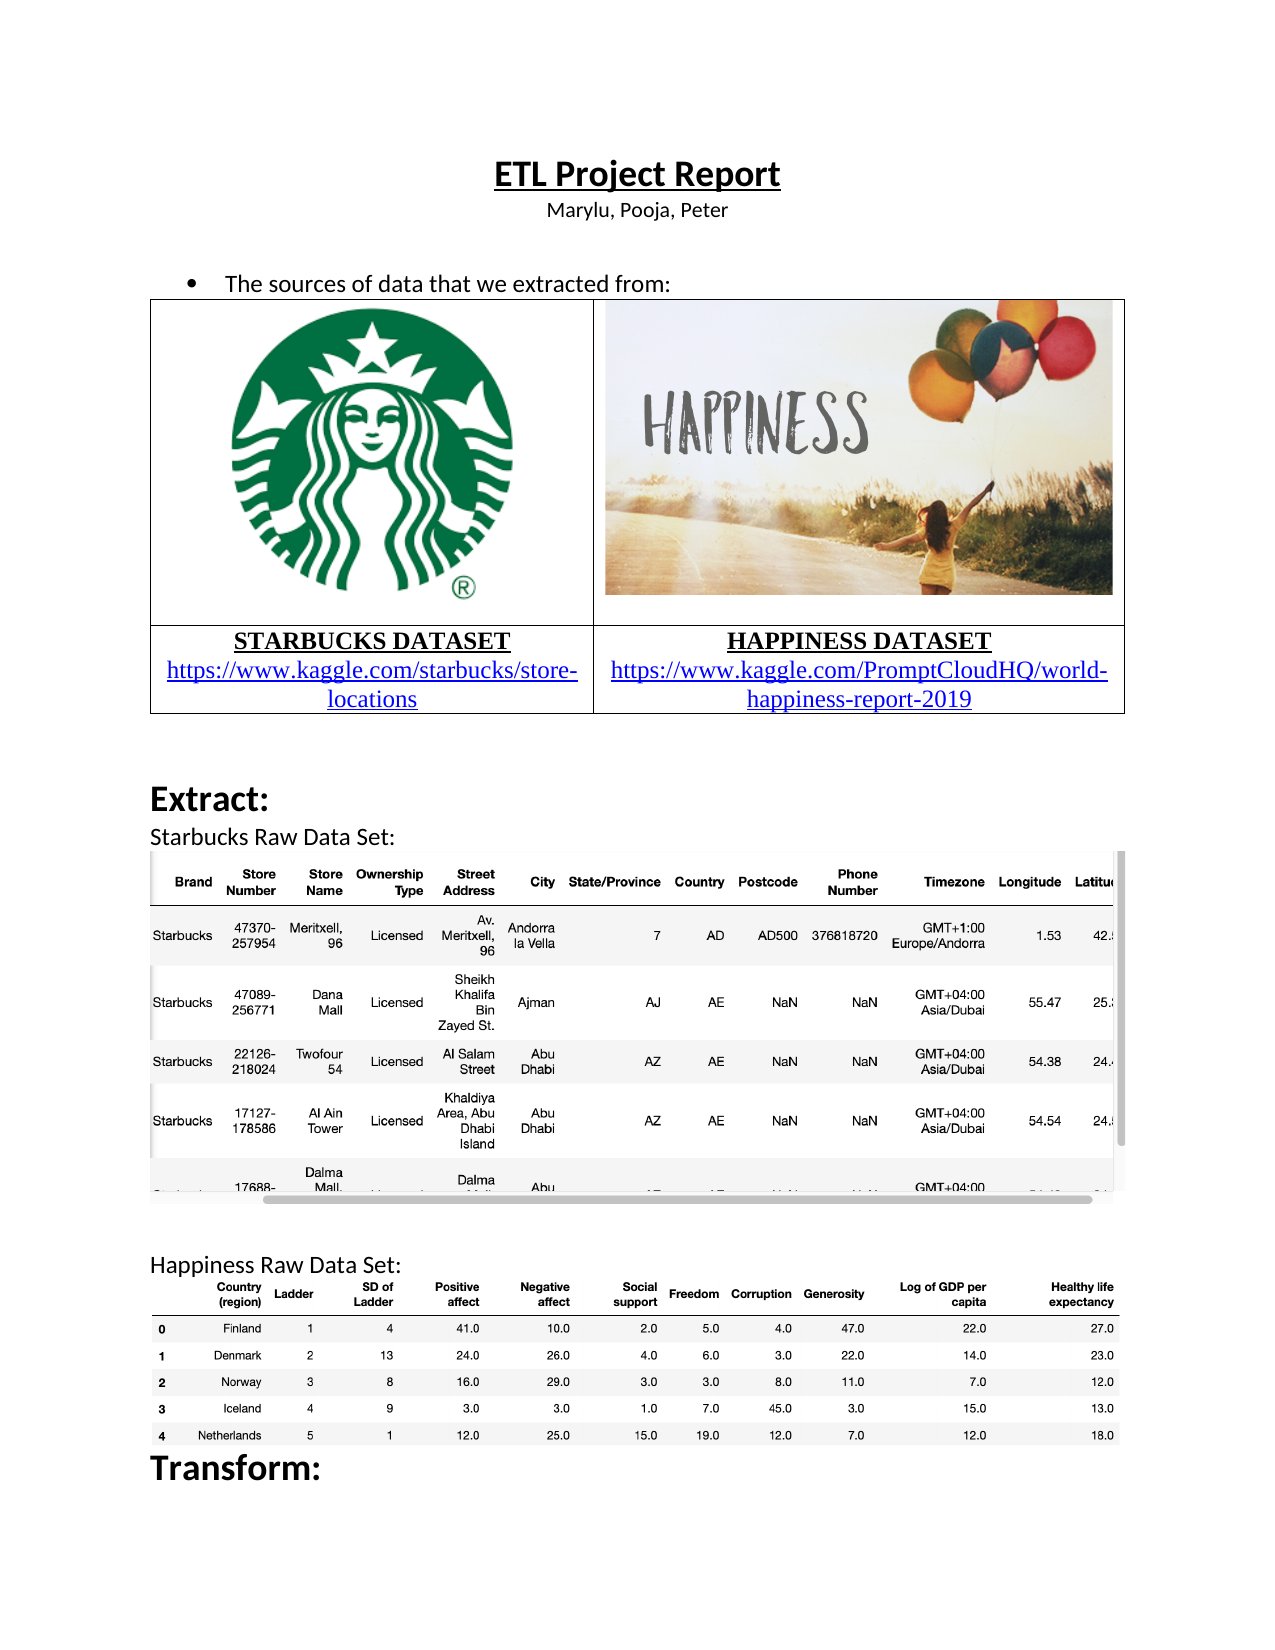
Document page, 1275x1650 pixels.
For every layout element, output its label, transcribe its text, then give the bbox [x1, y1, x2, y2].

text ETL Project Report [150, 150, 1125, 196]
text Happiness Raw Data Set: [150, 1249, 1125, 1279]
picture [150, 851, 1125, 1204]
table_cell STARBUCKS DATASET https://www.kaggle.com/starbucks/store-locations [151, 626, 593, 713]
text Marylu, Pooja, Peter [150, 196, 1125, 222]
text Transform: [150, 1445, 1125, 1490]
table_header [151, 300, 593, 625]
picture [605, 300, 1113, 595]
picture [231, 300, 513, 605]
text Starbucks Raw Data Set: [150, 821, 1125, 851]
table_cell HAPPINESS DATASET https://www.kaggle.com/PromptCloudHQ/world-happiness-report-2019 [594, 626, 1124, 713]
text Extract: [150, 775, 1125, 821]
table_header [594, 300, 1124, 625]
list The sources of data that we extracted from: [187, 268, 1125, 299]
picture [150, 1279, 1125, 1445]
